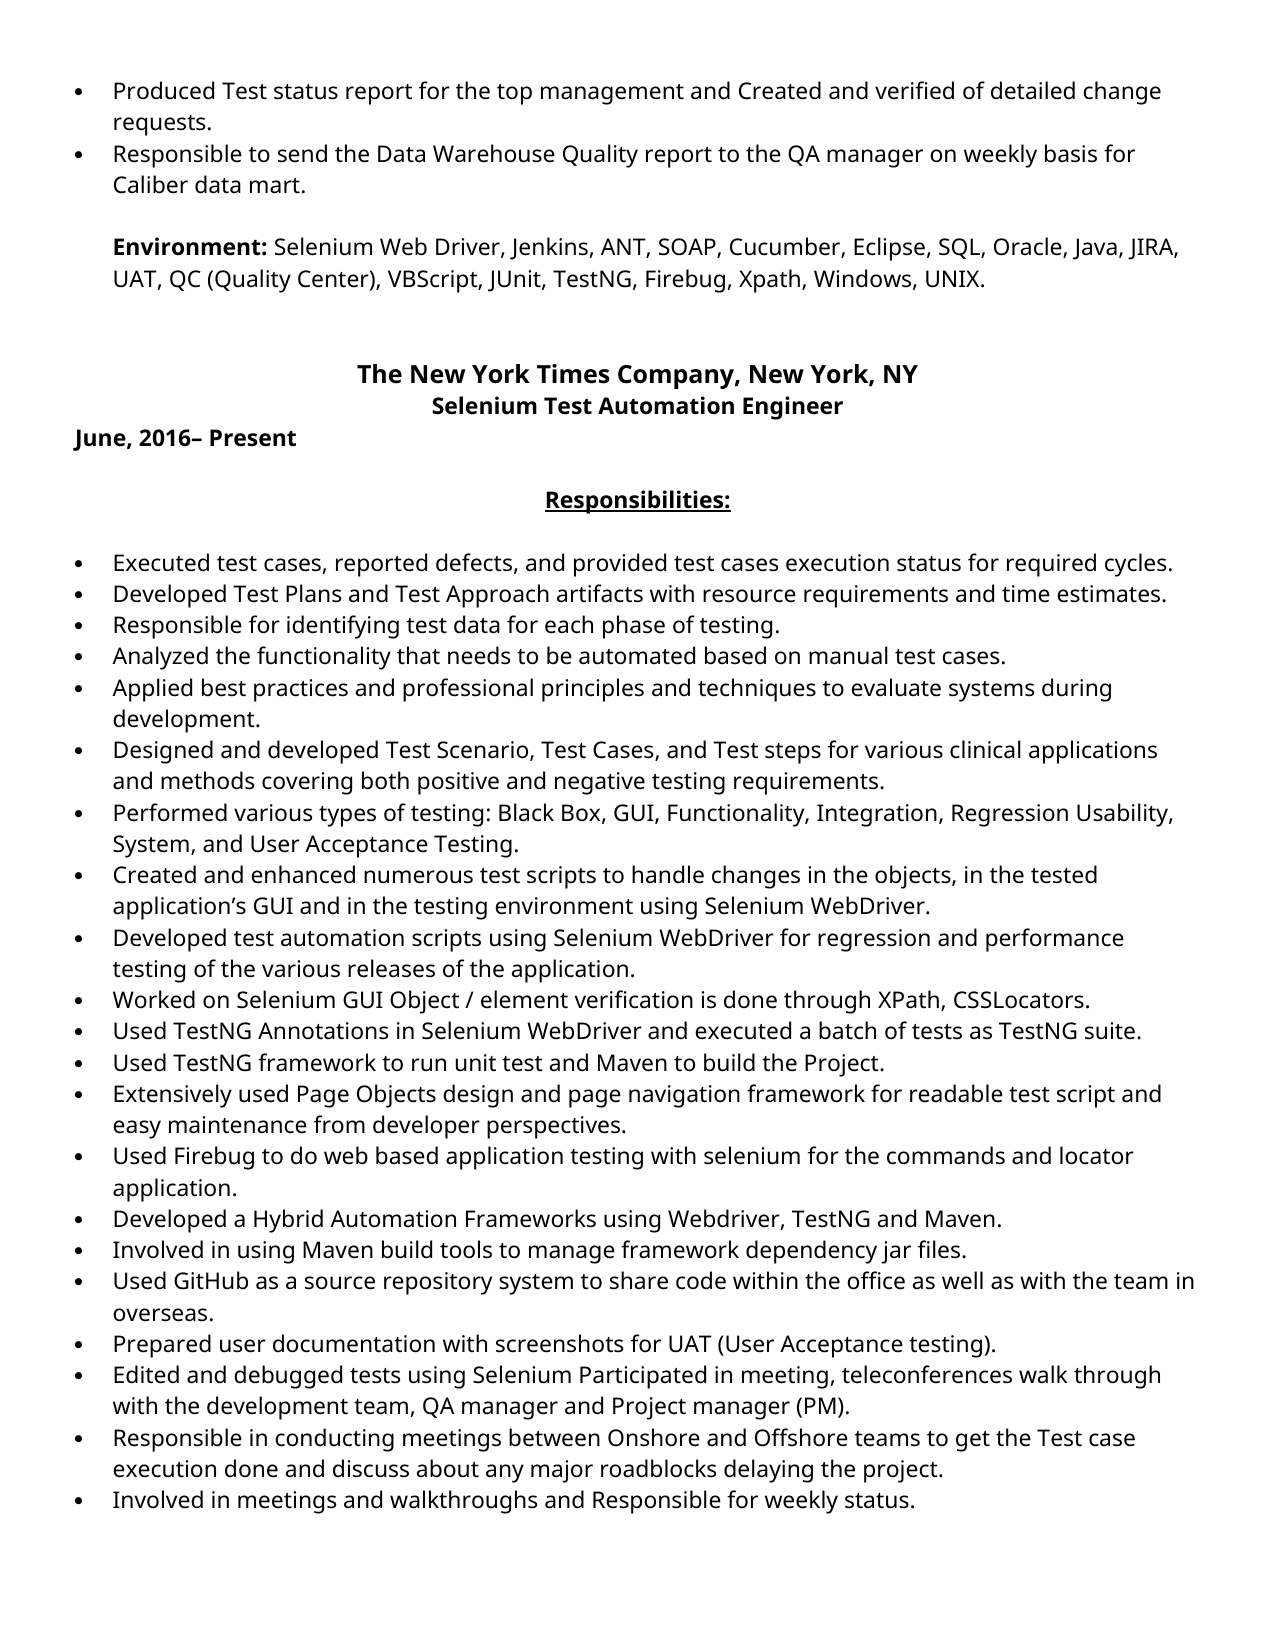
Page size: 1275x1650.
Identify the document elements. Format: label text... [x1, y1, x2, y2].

list Prepared user documentation with screenshots for UAT (User Acceptance testing). [75, 1328, 1200, 1359]
list Developed Test Plans and Test Approach artifacts with resource requirements and time estimates. [75, 578, 1200, 609]
list Used TestNG Annotations in Selenium WebDriver and executed a batch of tests as TestNG suite. [75, 1015, 1200, 1047]
text Selenium Test Automation Engineer [75, 390, 1200, 422]
list Produced Test status report for the top management and Created and verified of detailed change requests. [75, 75, 1200, 137]
list Created and enhanced numerous test scripts to handle changes in the objects, in the tested application’s GUI and in the testing environment using Selenium WebDriver. [75, 859, 1200, 922]
list Used GitHub as a source repository system to share code within the office as well as with the team in overseas. [75, 1265, 1200, 1328]
list Used TestNG framework to run unit test and Maven to build the Project. [75, 1047, 1200, 1078]
list Responsible to send the Data Warehouse Quality report to the QA manager on weekly basis for Caliber data mart. [75, 137, 1200, 200]
text The New York Times Company, New York, NY [75, 356, 1200, 390]
list Used Firebug to do web based application testing with selenium for the commands and locator application. [75, 1140, 1200, 1203]
list Developed a Hybrid Automation Frameworks using Webdriver, TestNG and Maven. [75, 1203, 1200, 1234]
list Applied best practices and professional principles and techniques to evaluate systems during development. [75, 672, 1200, 734]
list Performed various types of testing: Black Box, GUI, Functionality, Integration, Regression Usability, System, and User Acceptance Testing. [75, 797, 1200, 859]
list Analyzed the functionality that needs to be automated based on manual test cases. [75, 640, 1200, 672]
list Extensively used Page Objects design and page navigation framework for readable test script and easy maintenance from developer perspectives. [75, 1078, 1200, 1140]
list Involved in meetings and walkthroughs and Responsible for weekly status. [75, 1484, 1200, 1515]
list Responsible in conducting meetings between Onshore and Offshore teams to get the Test case execution done and discuss about any major roadblocks delaying the project. [75, 1422, 1200, 1484]
list Developed test automation scripts using Selenium WebDriver for regression and performance testing of the various releases of the application. [75, 922, 1200, 984]
list Responsible for identifying test data for each phase of testing. [75, 609, 1200, 640]
list Executed test cases, reported defects, and provided test cases execution status for required cycles. [75, 547, 1200, 578]
list Edited and debugged tests using Selenium Participated in meeting, teleconferences walk through with the development team, QA manager and Project manager (PM). [75, 1359, 1200, 1422]
text June, 2016– Present [75, 422, 1200, 453]
list Involved in using Maven build tools to manage framework dependency jar files. [75, 1234, 1200, 1265]
list Designed and developed Test Scenario, Test Cases, and Test steps for various clinical applications and methods covering both positive and negative testing requirements. [75, 734, 1200, 797]
list Worked on Selenium GUI Object / element verification is done through XPath, CSSLocators. [75, 984, 1200, 1015]
text Responsibilities: [75, 484, 1200, 515]
list Environment: Selenium Web Driver, Jenkins, ANT, SOAP, Cucumber, Eclipse, SQL, Oracle, Java, JIRA, UAT, QC (Quality Center), VBScript, JUnit, TestNG, Firebug, Xpath, Windows, UNIX. [112, 231, 1200, 294]
